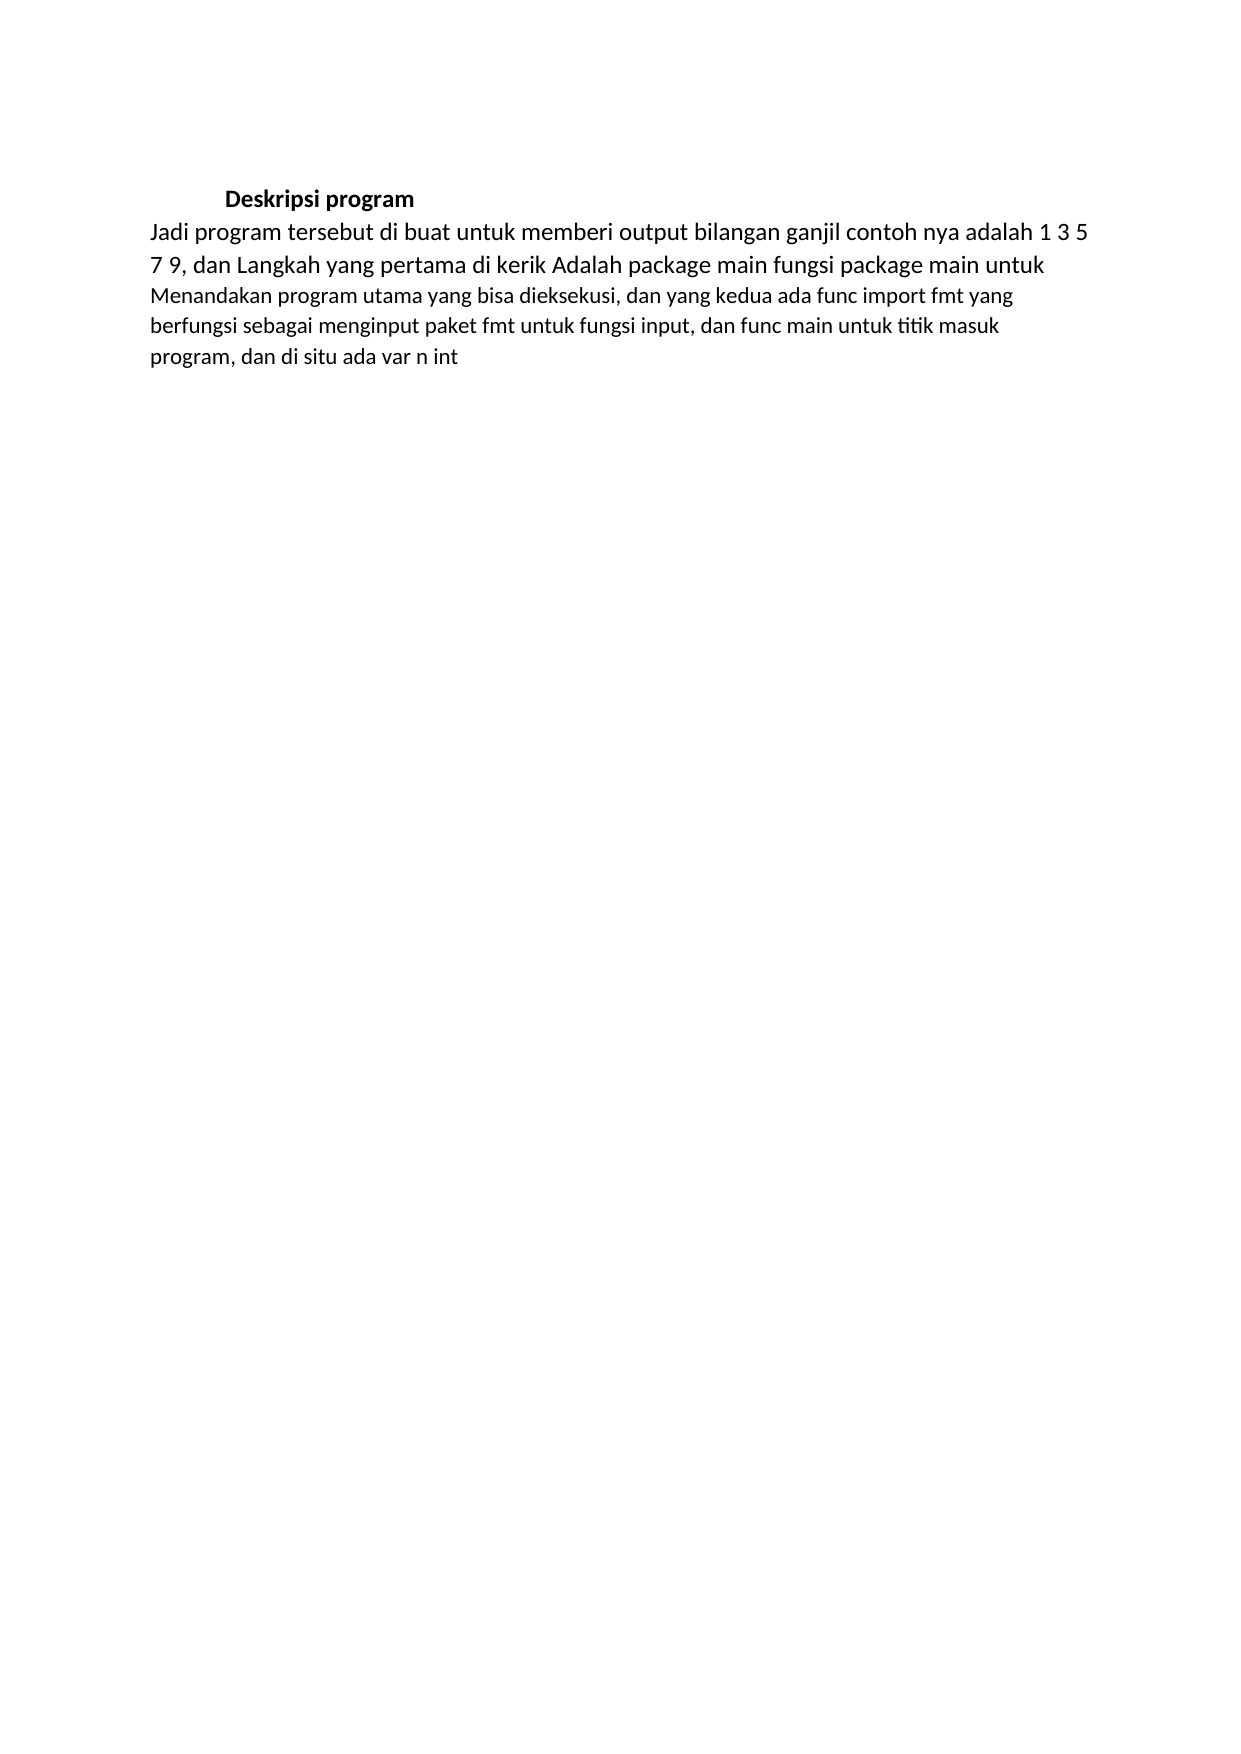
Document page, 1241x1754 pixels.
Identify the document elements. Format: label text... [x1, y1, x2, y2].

text Deskripsi program [225, 183, 1090, 213]
text Jadi program tersebut di buat untuk memberi output bilangan ganjil contoh nya adalah 1 3 5 7 9, dan Langkah yang pertama di kerik Adalah package main fungsi package main untuk Menandakan program utama yang bisa dieksekusi, dan yang kedua ada func import fmt yang berfungsi sebagai menginput paket fmt untuk fungsi input, dan func main untuk titik masuk program, dan di situ ada var n int [150, 216, 1090, 370]
